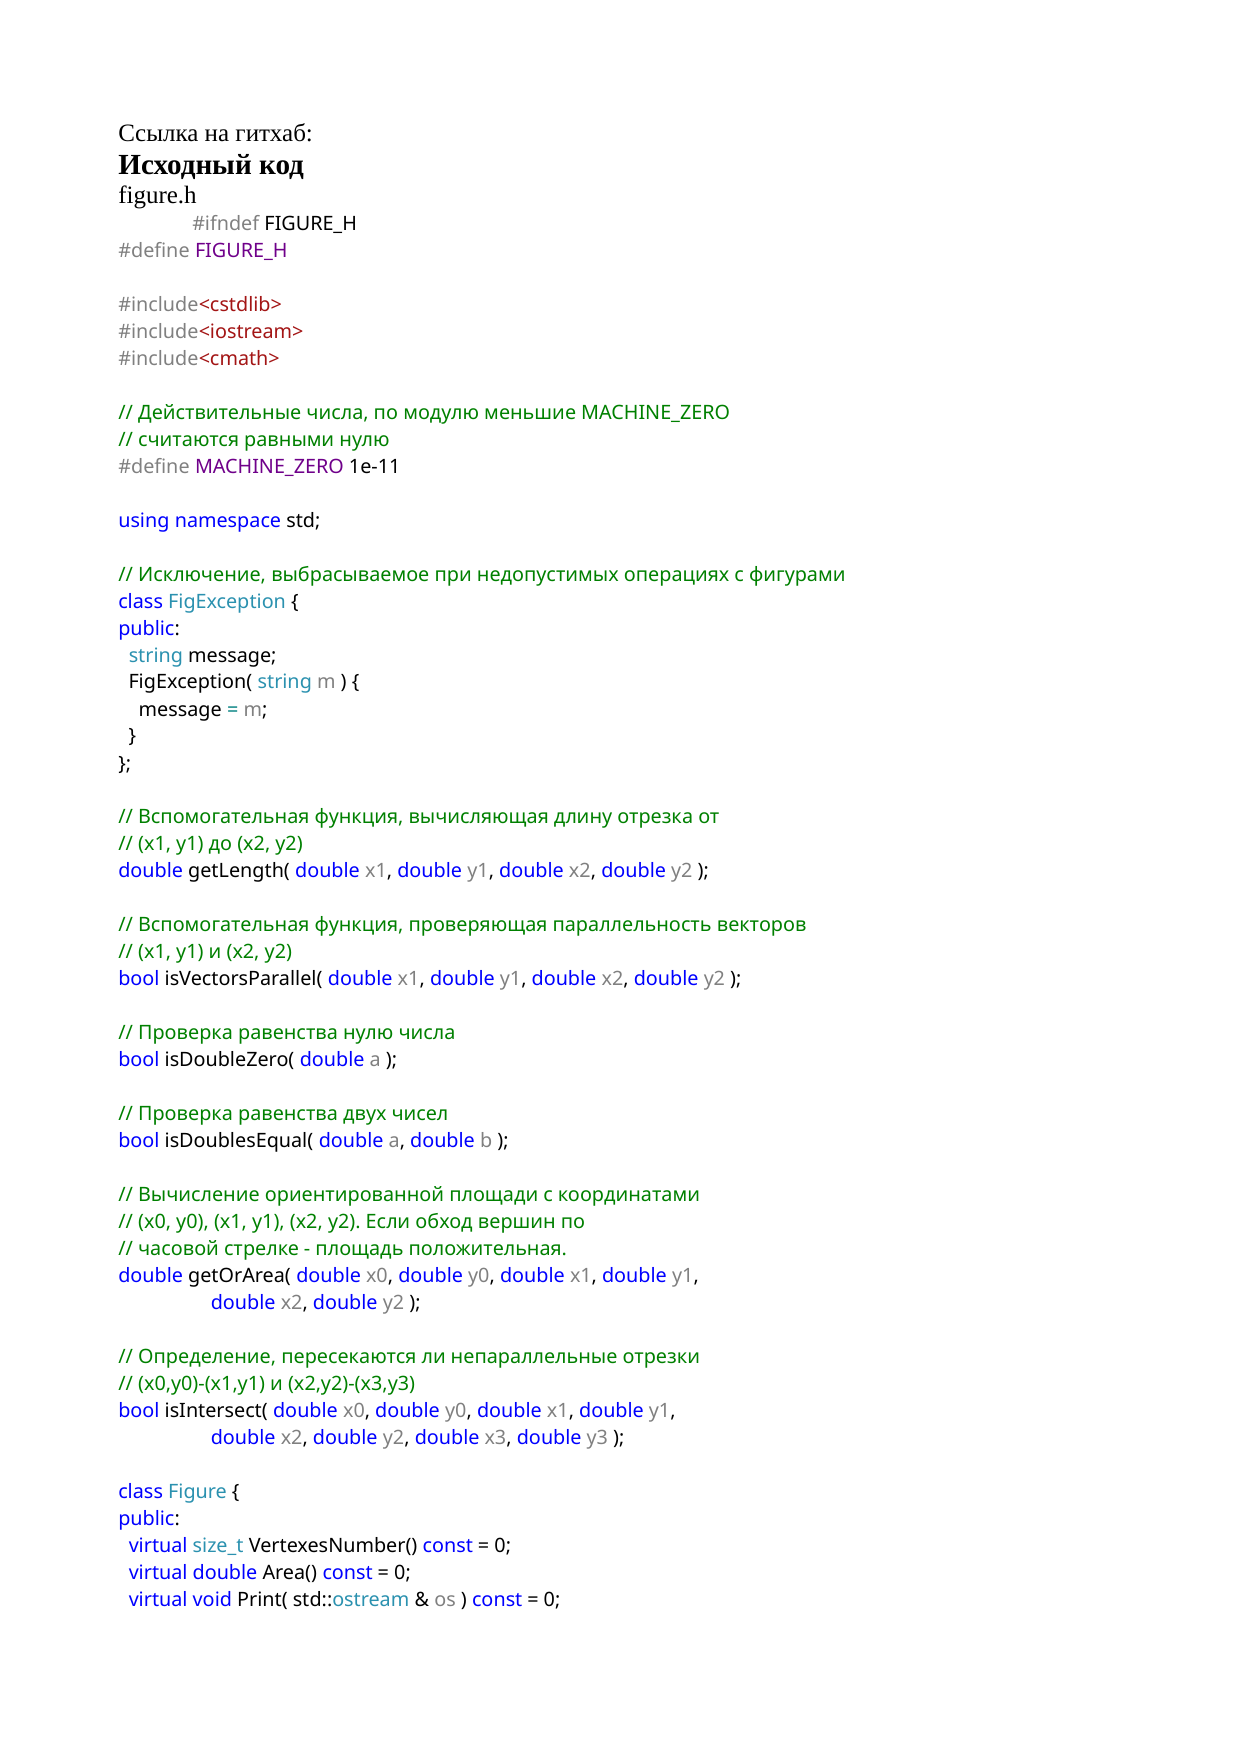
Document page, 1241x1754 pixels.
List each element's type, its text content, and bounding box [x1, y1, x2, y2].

text #include<iostream> [118, 317, 1122, 344]
text double x2, double y2, double x3, double y3 ); [118, 1423, 1122, 1450]
text double getLength( double x1, double y1, double x2, double y2 ); [118, 857, 1122, 884]
text // Проверка равенства нулю числа [118, 1018, 1122, 1046]
text // Вспомогательная функция, проверяющая параллельность векторов [118, 911, 1122, 938]
text double getOrArea( double x0, double y0, double x1, double y1, [118, 1261, 1122, 1288]
text // Проверка равенства двух чисел [118, 1099, 1122, 1126]
text public: [118, 1504, 1122, 1531]
text // (x1, y1) и (x2, y2) [118, 938, 1122, 964]
text // Вычисление ориентированной площади с координатами [118, 1180, 1122, 1207]
text Исходный код [118, 147, 1122, 180]
text // считаются равными нулю [118, 425, 1122, 452]
text string message; [118, 641, 1122, 668]
text }; [118, 749, 1122, 776]
text message = m; [118, 695, 1122, 722]
text // (x1, y1) до (x2, y2) [118, 830, 1122, 857]
text // Действительные числа, по модулю меньшие MACHINE_ZERO [118, 398, 1122, 425]
text bool isDoubleZero( double a ); [118, 1046, 1122, 1072]
text #define FIGURE_H [118, 236, 1122, 263]
text using namespace std; [118, 506, 1122, 533]
text bool isVectorsParallel( double x1, double y1, double x2, double y2 ); [118, 964, 1122, 992]
text // Вспомогательная функция, вычисляющая длину отрезка от [118, 803, 1122, 830]
text virtual void Print( std::ostream & os ) const = 0; [118, 1585, 1122, 1612]
text FigException( string m ) { [118, 668, 1122, 695]
text virtual size_t VertexesNumber() const = 0; [118, 1531, 1122, 1558]
text } [118, 722, 1122, 749]
text figure.h [118, 180, 1122, 209]
text // часовой стрелке - площадь положительная. [118, 1234, 1122, 1261]
text public: [118, 614, 1122, 641]
text #ifndef FIGURE_H [192, 209, 1122, 236]
text double x2, double y2 ); [118, 1288, 1122, 1315]
text class Figure { [118, 1477, 1122, 1504]
text #include<cstdlib> [118, 290, 1122, 317]
text bool isDoublesEqual( double a, double b ); [118, 1126, 1122, 1153]
text Ссылка на гитхаб: [118, 118, 1122, 147]
text bool isIntersect( double x0, double y0, double x1, double y1, [118, 1396, 1122, 1423]
text virtual double Area() const = 0; [118, 1558, 1122, 1585]
text // (x0,y0)-(x1,y1) и (x2,y2)-(x3,y3) [118, 1369, 1122, 1396]
text #define MACHINE_ZERO 1e-11 [118, 452, 1122, 479]
text class FigException { [118, 587, 1122, 614]
text // (x0, y0), (x1, y1), (x2, y2). Если обход вершин по [118, 1207, 1122, 1234]
text // Определение, пересекаются ли непараллельные отрезки [118, 1342, 1122, 1369]
text // Исключение, выбрасываемое при недопустимых операциях с фигурами [118, 560, 1122, 587]
text #include<cmath> [118, 344, 1122, 371]
